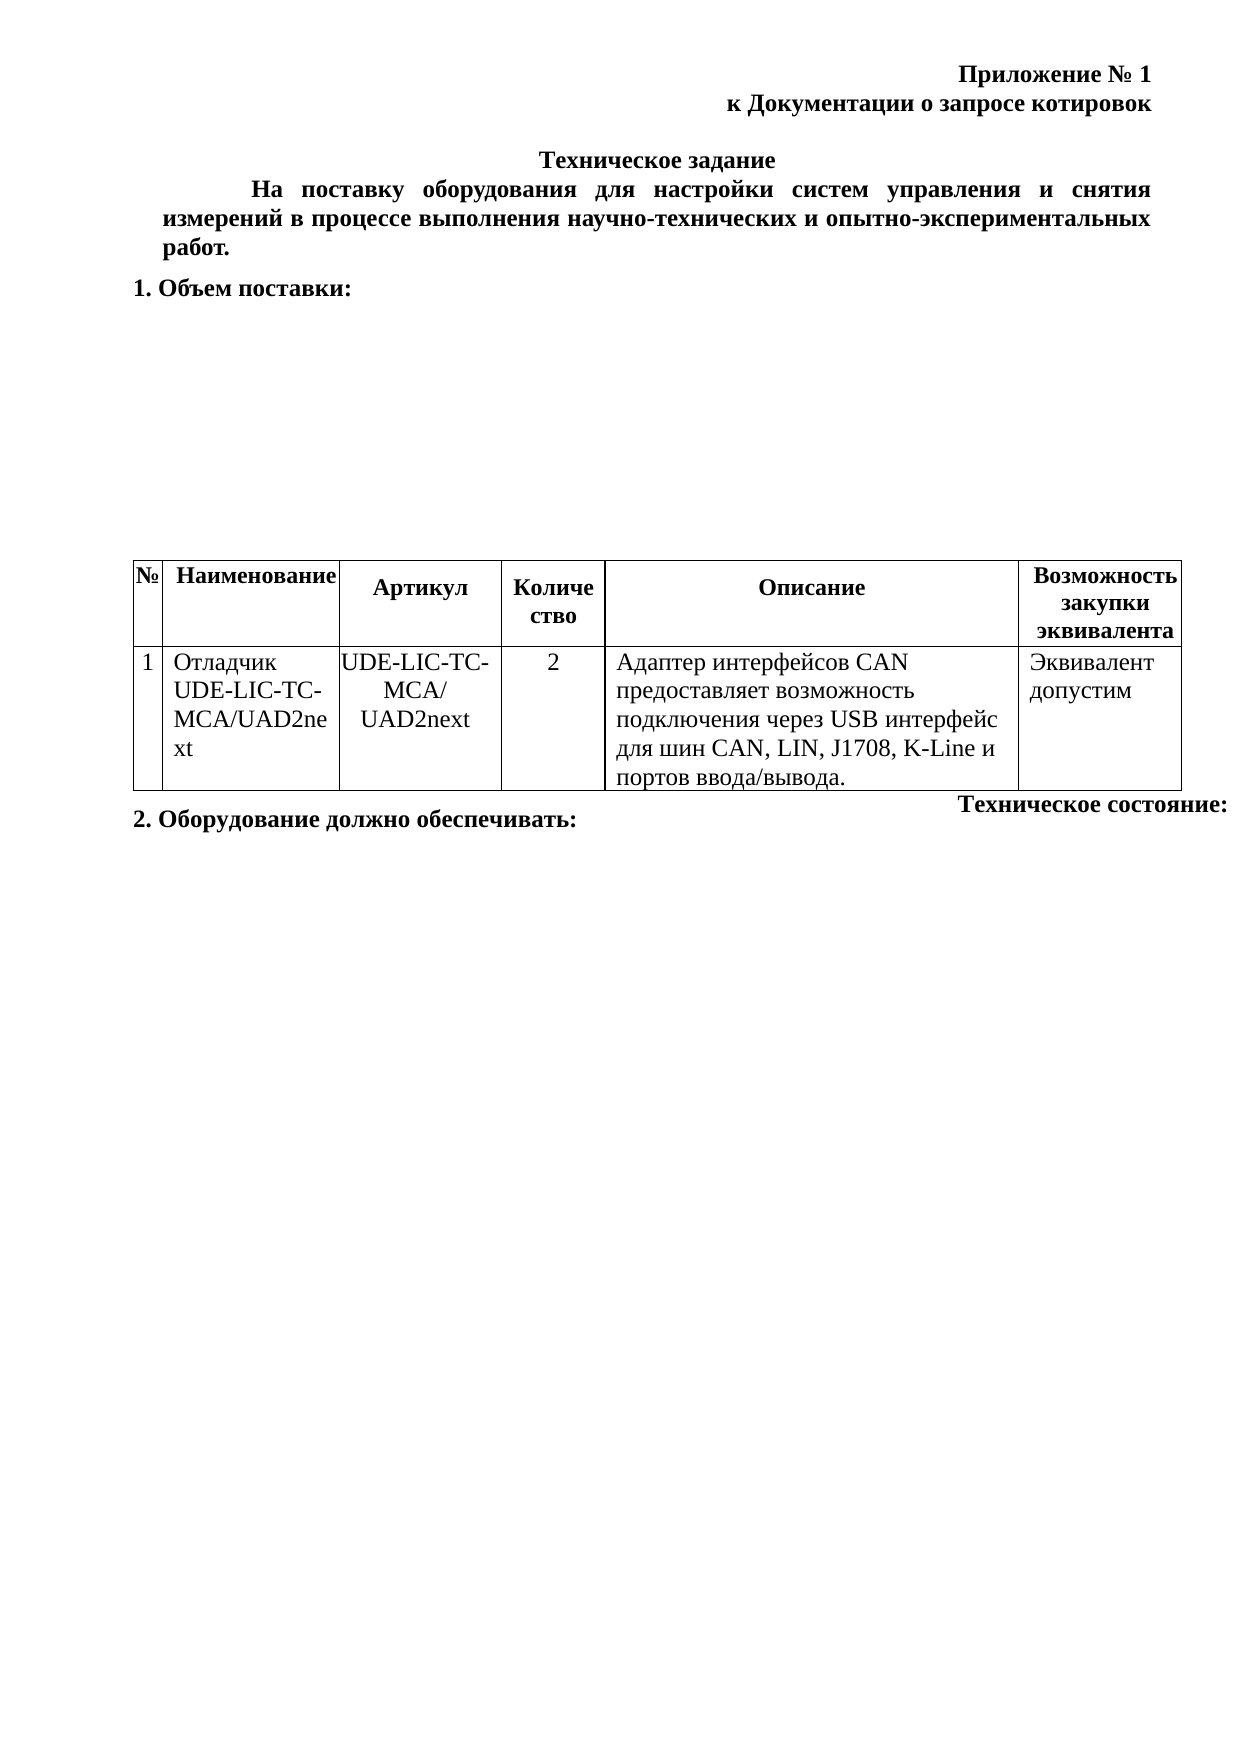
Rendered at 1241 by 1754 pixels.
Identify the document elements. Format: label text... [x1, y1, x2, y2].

text 1. Объем поставки: [133, 273, 1152, 302]
table_header № [134, 561, 162, 646]
text Приложение № 1 [162, 59, 1152, 88]
text к Документации о запросе котировок [162, 88, 1152, 117]
text На поставку оборудования для настройки систем управления и снятия измерений в процессе выполнения научно-технических и опытно-экспериментальных работ. [162, 174, 1152, 260]
table_header Наименование [163, 561, 339, 646]
table_header Описание [606, 561, 1018, 646]
subtitle Техническое состояние: [957, 789, 1228, 818]
table_cell 1 [134, 647, 162, 790]
table_header Количество [502, 561, 604, 646]
table_cell UDE-LIC-TC-MCA/UAD2next [340, 647, 501, 790]
table_header Артикул [340, 561, 501, 646]
table_header Возможность закупки эквивалента [1019, 561, 1181, 646]
table_cell Эквивалент допустим [1019, 647, 1181, 789]
table_cell Отладчик UDE-LIC-TC-MCA/UAD2next [163, 647, 339, 790]
table_cell Адаптер интерфейсов CAN предоставляет возможность подключения через USB интерфейс для шин CAN, LIN, J1708, K-Line и портов ввода/вывода. [606, 647, 1018, 790]
text 2. Оборудование должно обеспечивать: [133, 804, 1152, 833]
text Техническое задание [162, 145, 1152, 174]
table_cell 2 [502, 647, 604, 790]
